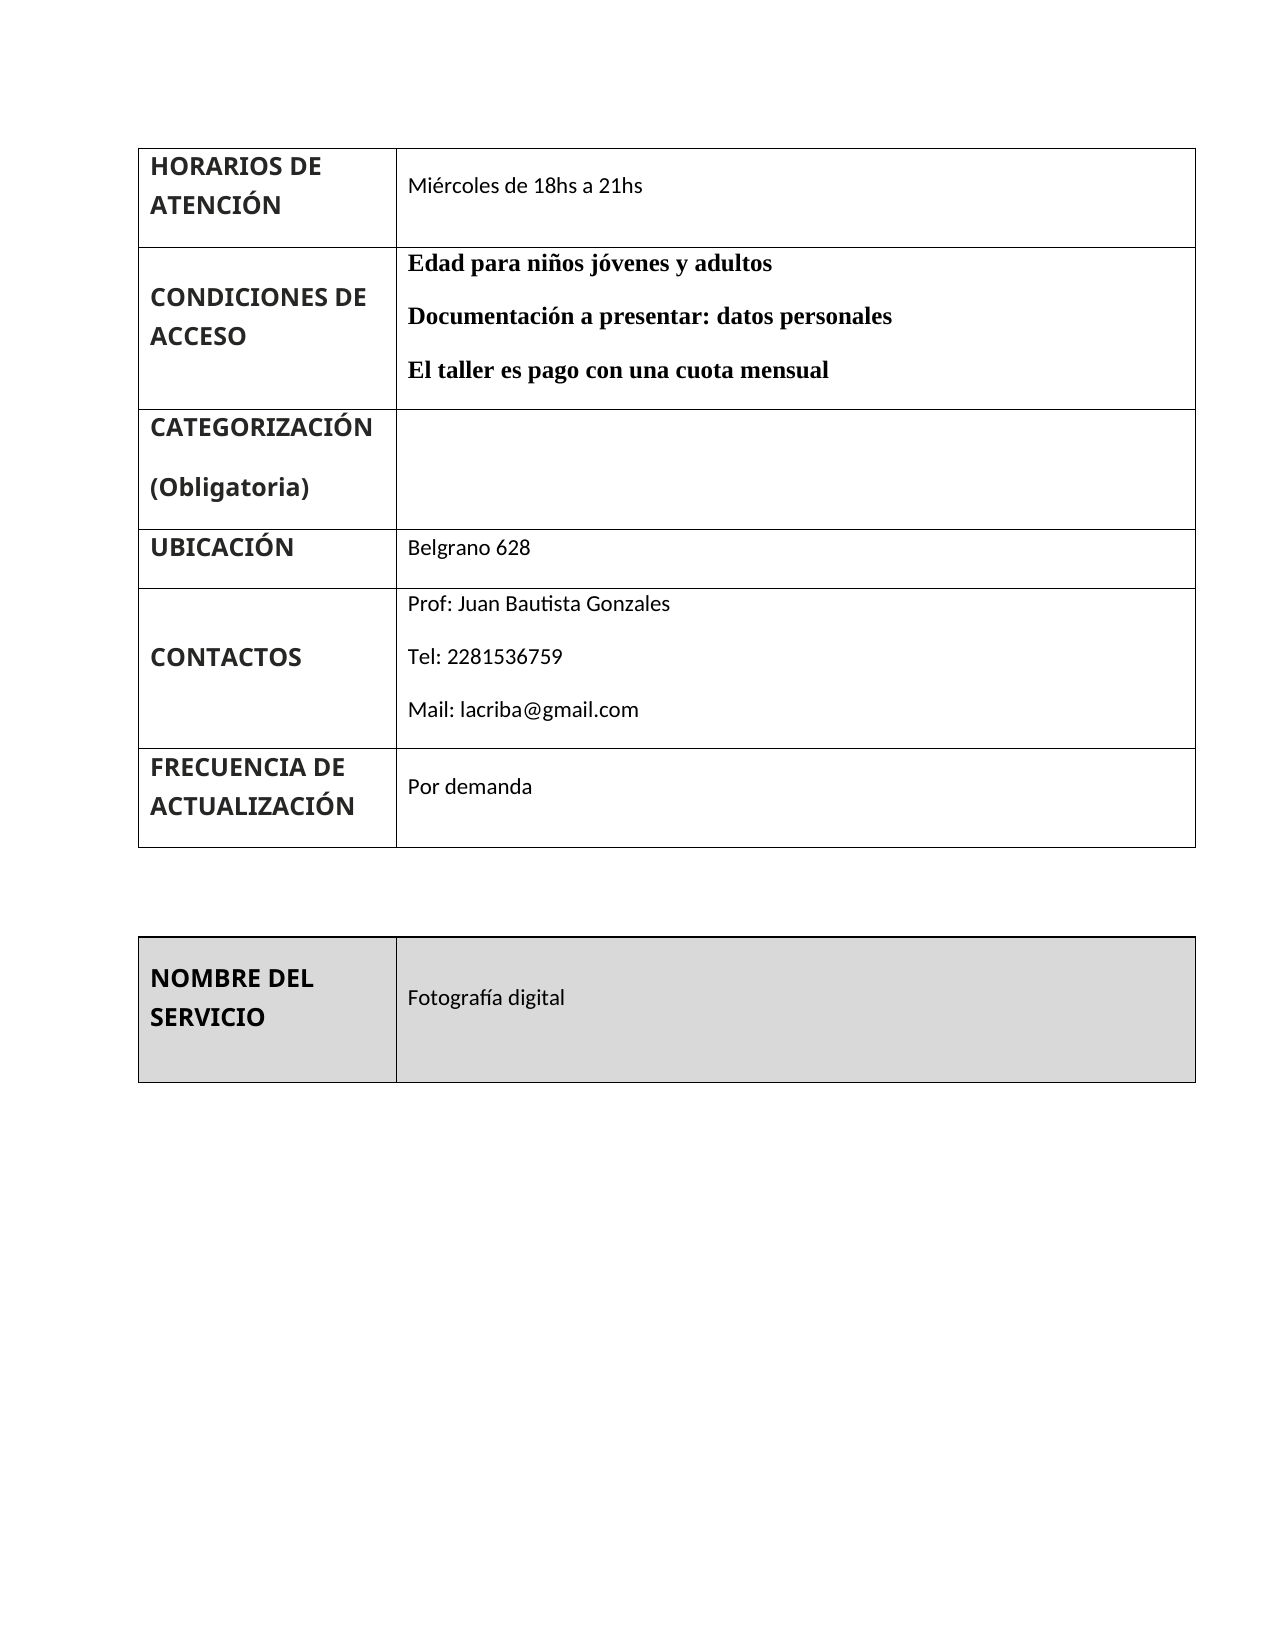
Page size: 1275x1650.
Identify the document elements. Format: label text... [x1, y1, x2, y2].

table_cell [397, 410, 1195, 528]
table_cell Prof: Juan Bautista Gonzales Tel: 2281536759 Mail: lacriba@gmail.com [397, 589, 1195, 748]
table_cell CONTACTOS [139, 589, 396, 748]
table_cell Por demanda [397, 749, 1195, 847]
table_header Fotografía digital [397, 938, 1195, 1082]
table_cell Belgrano 628 [397, 530, 1195, 588]
table_header NOMBRE DEL SERVICIO [139, 938, 396, 1082]
table_cell CATEGORIZACIÓN (Obligatoria) [139, 410, 396, 528]
table_cell Edad para niños jóvenes y adultos Documentación a presentar: datos personales El taller es pago con una cuota mensual [397, 248, 1195, 409]
table_cell CONDICIONES DE ACCESO [139, 248, 396, 409]
table_cell HORARIOS DE ATENCIÓN [139, 149, 396, 247]
table_cell UBICACIÓN [139, 530, 396, 588]
table_cell FRECUENCIA DE ACTUALIZACIÓN [139, 749, 396, 847]
table_cell Miércoles de 18hs a 21hs [397, 149, 1195, 247]
